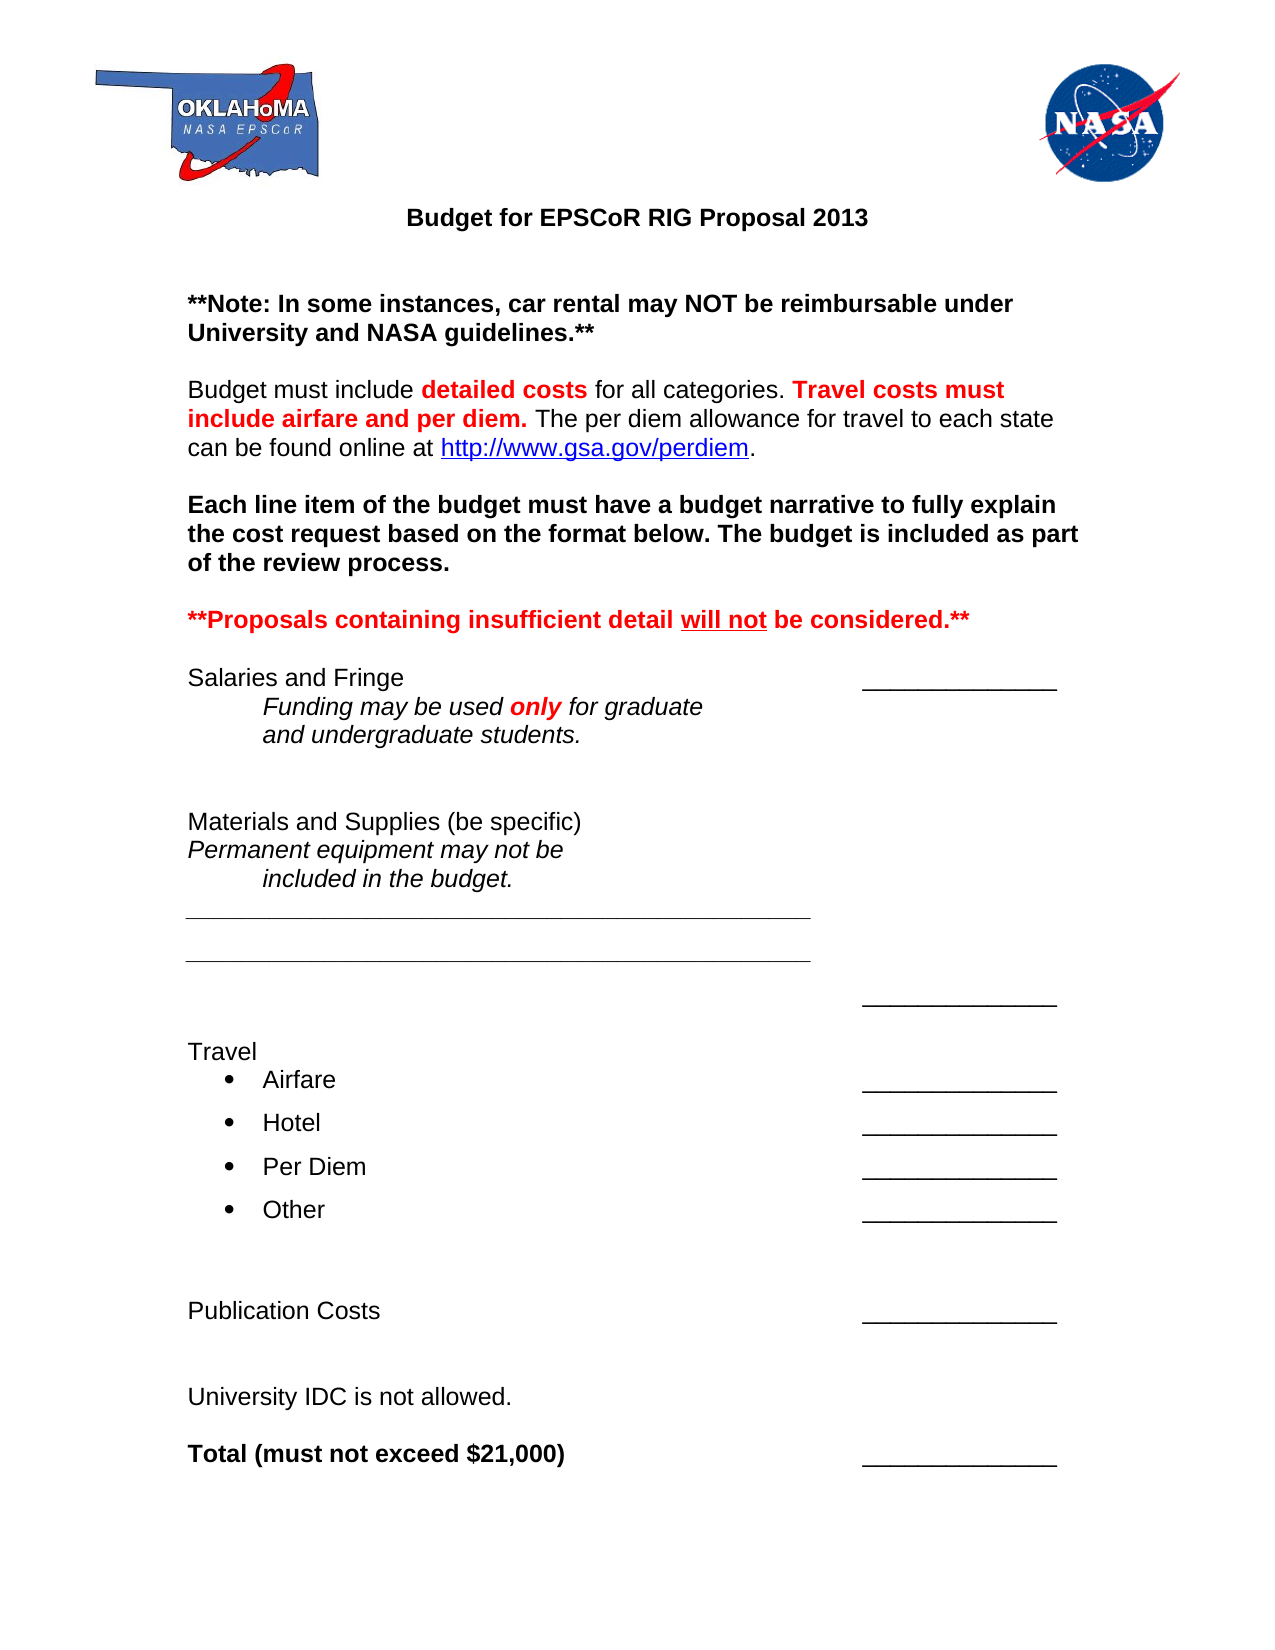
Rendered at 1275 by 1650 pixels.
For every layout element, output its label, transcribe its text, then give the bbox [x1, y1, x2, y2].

list Other ______________ [225, 1195, 1087, 1224]
text ______________ [187, 979, 1087, 1008]
list Hotel ______________ [225, 1108, 1087, 1137]
text Salaries and Fringe ______________ [187, 663, 1087, 691]
text Total (must not exceed $21,000) ______________ [187, 1439, 1087, 1468]
text _____________________________________________ [187, 893, 1087, 921]
text **Note: In some instances, car rental may NOT be reimbursable under University and NASA guidelines.** [187, 289, 1087, 346]
text Materials and Supplies (be specific) [187, 806, 1087, 835]
text _____________________________________________ [187, 936, 1087, 964]
text included in the budget. [187, 864, 1087, 893]
text Publication Costs ______________ [187, 1296, 1087, 1324]
title Budget for EPSCoR RIG Proposal 2013 [187, 203, 1087, 231]
list Per Diem ______________ [225, 1152, 1087, 1181]
text Funding may be used only for graduate and undergraduate students. [262, 691, 1087, 749]
text Travel [187, 1036, 1087, 1065]
text **Proposals containing insufficient detail will not be considered.** [187, 605, 1087, 634]
picture [93, 56, 322, 186]
text Each line item of the budget must have a budget narrative to fully explain the cost request based on the format below. The budget is included as part of the review process. [187, 490, 1087, 576]
list Airfare ______________ [225, 1065, 1087, 1094]
text Budget must include detailed costs for all categories. Travel costs must include airfare and per diem. The per diem allowance for travel to each state can be found online at http://www.gsa.gov/perdiem. [187, 375, 1087, 461]
text University IDC is not allowed. [187, 1382, 1087, 1411]
text Permanent equipment may not be [187, 835, 1087, 864]
picture [1031, 56, 1182, 189]
